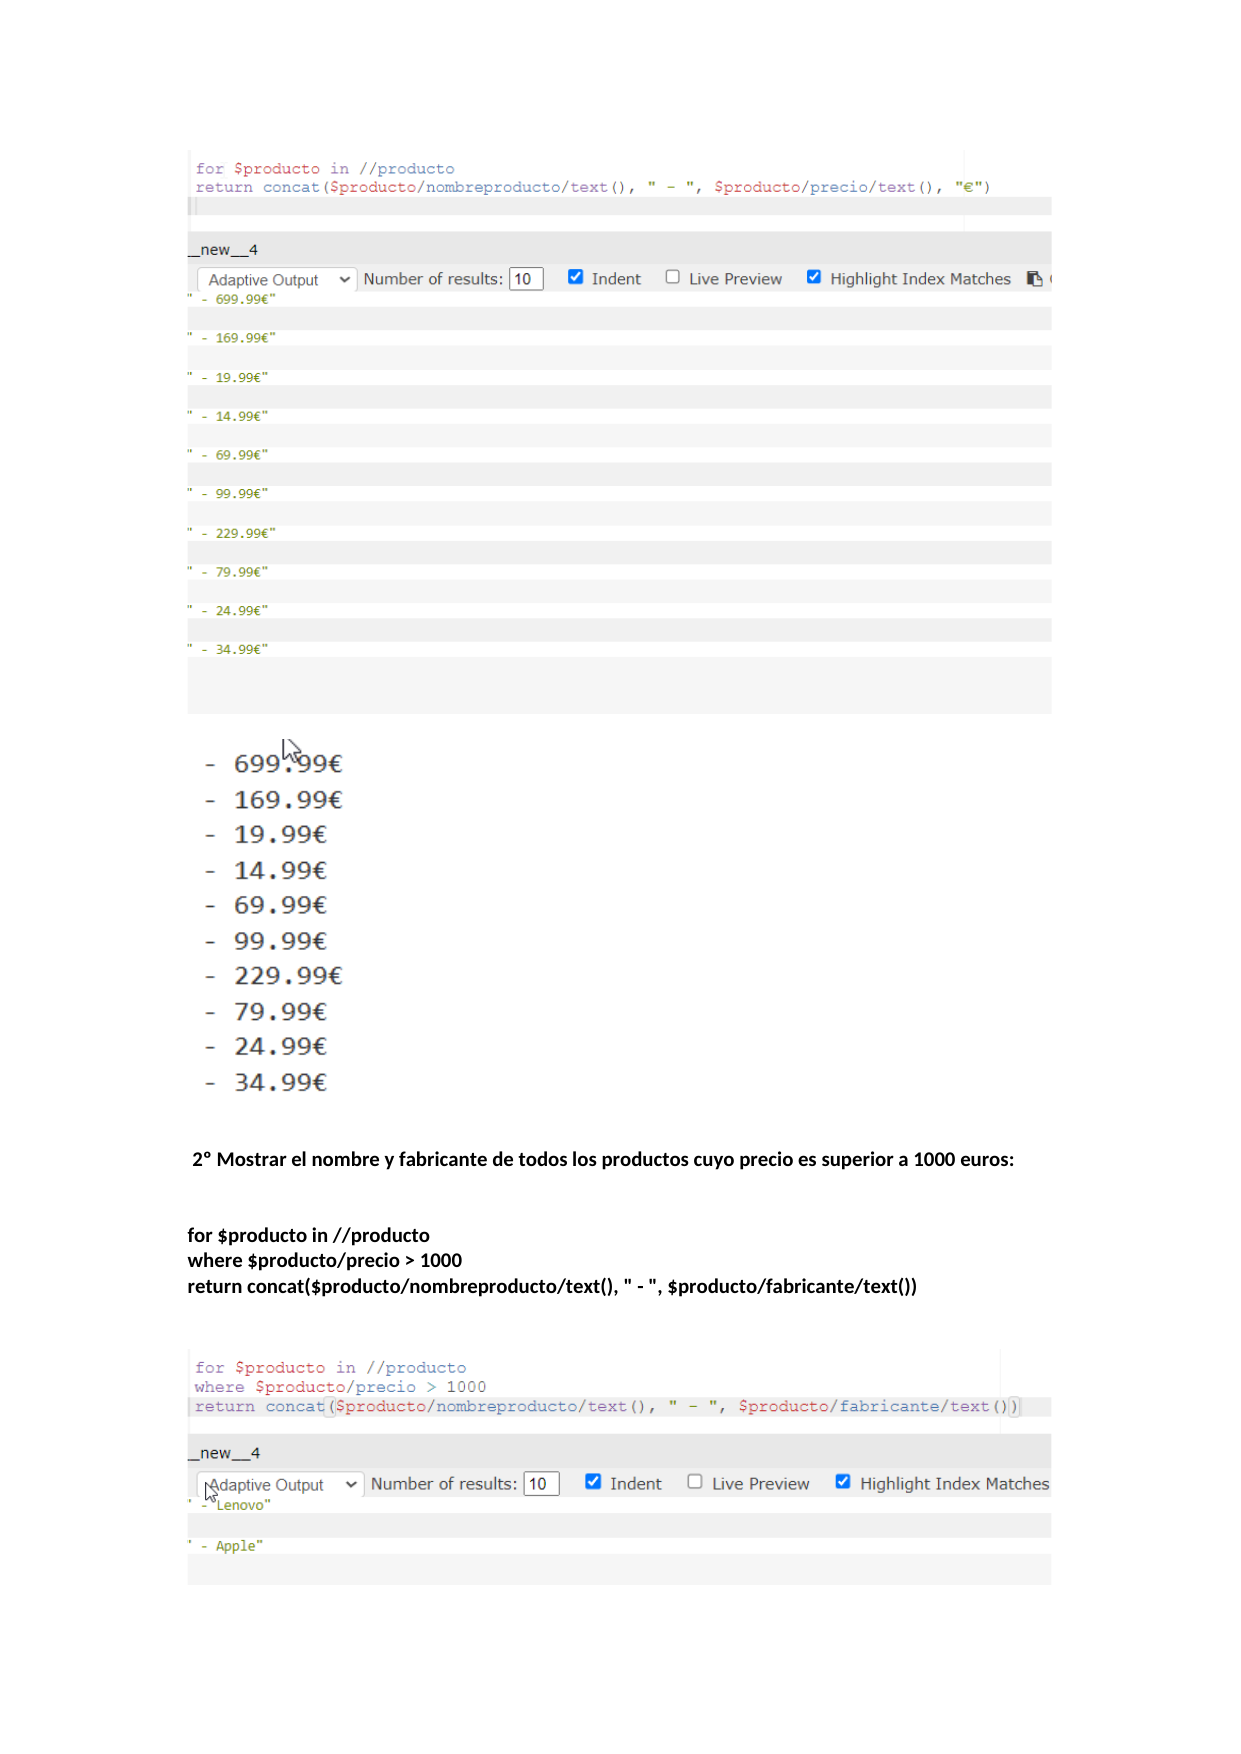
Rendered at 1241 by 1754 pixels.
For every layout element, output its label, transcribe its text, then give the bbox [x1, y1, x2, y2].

picture [187, 1349, 1052, 1585]
picture [187, 150, 1052, 714]
text return concat($producto/nombreproducto/text(), " - ", $producto/fabricante/text()) [187, 1273, 1053, 1298]
text 2º Mostrar el nombre y fabricante de todos los productos cuyo precio es superior a 1000 euros: [187, 1146, 1053, 1171]
text where $producto/precio > 1000 [187, 1247, 1053, 1273]
picture [187, 739, 449, 1121]
text for $producto in //producto [187, 1222, 1053, 1247]
